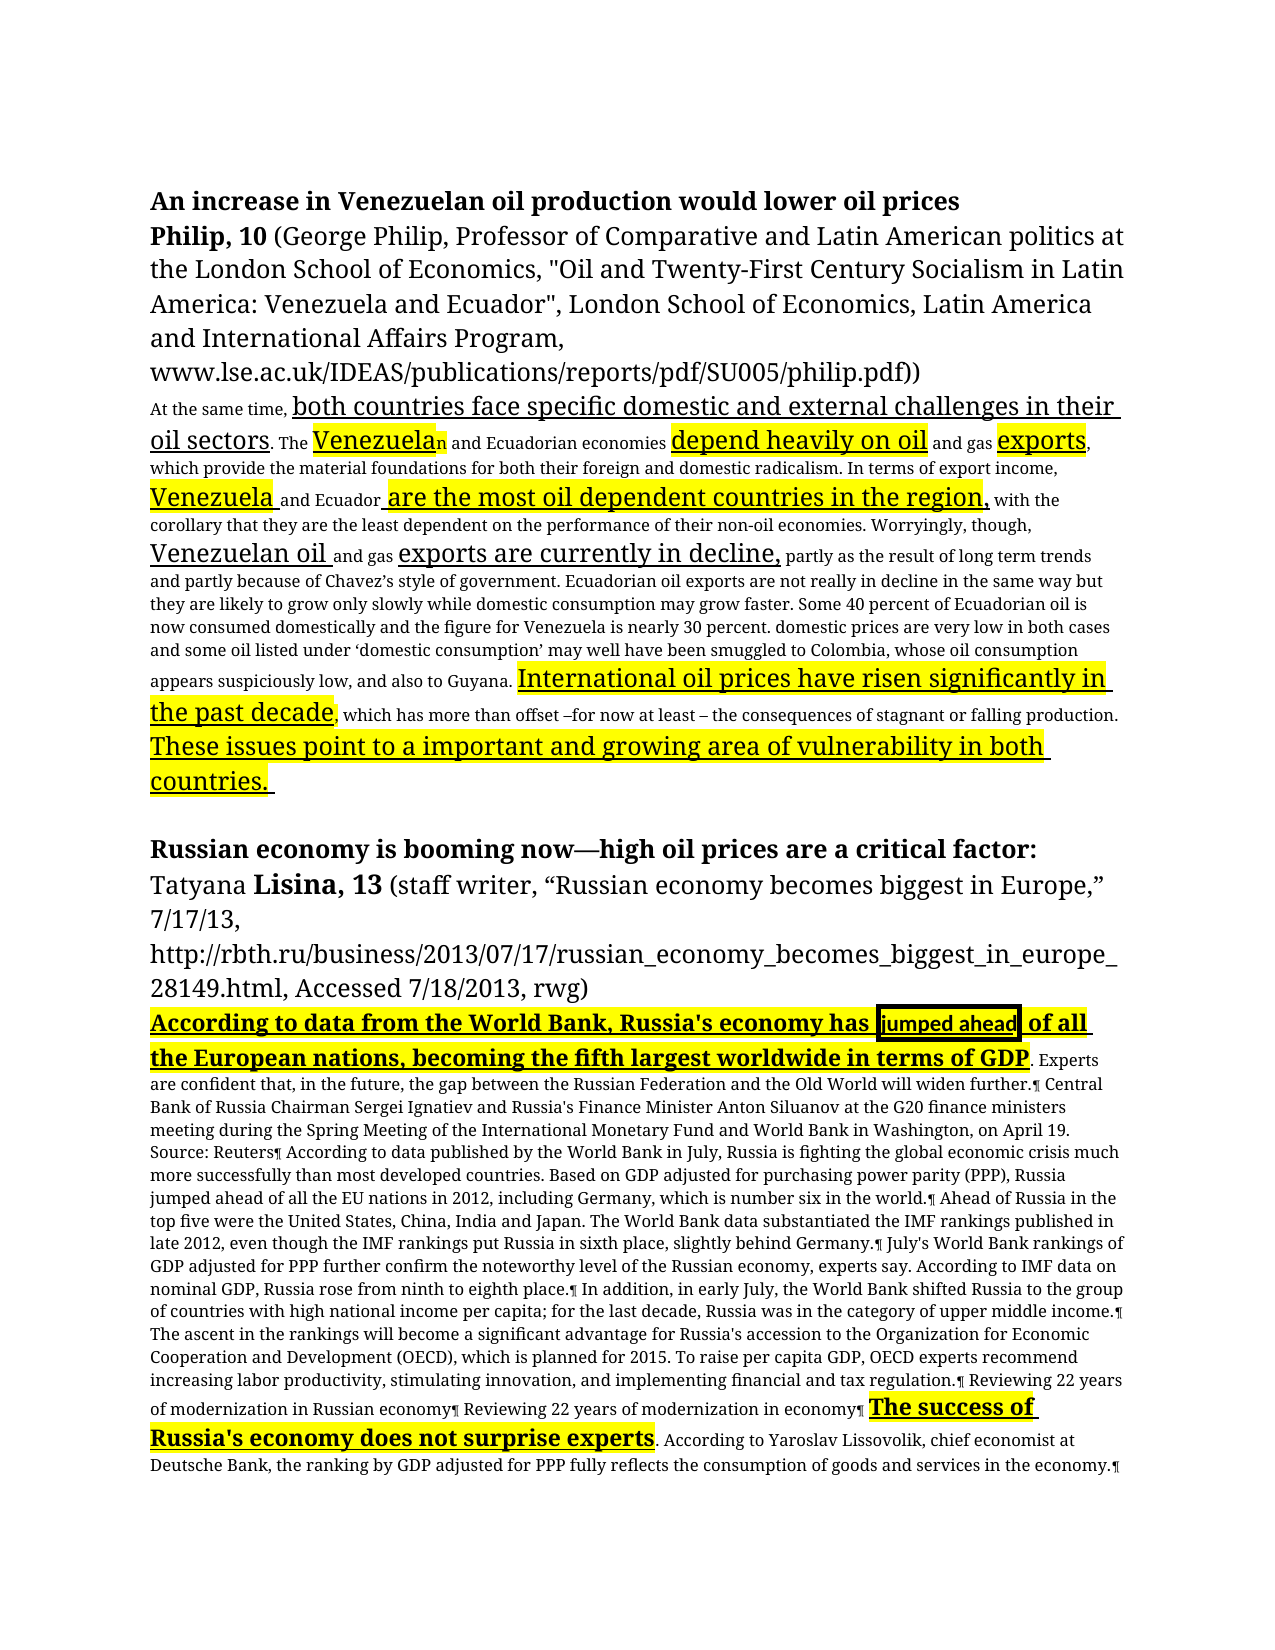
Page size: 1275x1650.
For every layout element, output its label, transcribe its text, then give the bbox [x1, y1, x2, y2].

text Russian economy is booming now—high oil prices are a critical factor: [150, 831, 1125, 865]
text Philip, 10 (George Philip, Professor of Comparative and Latin American politics at the London School of Economics, "Oil and Twenty-First Century Socialism in Latin America: Venezuela and Ecuador", London School of Economics, Latin America and International Affairs Program, www.lse.ac.uk/IDEAS/publications/reports/pdf/SU005/philip.pdf)) [150, 218, 1125, 388]
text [150, 1004, 1125, 1476]
text At the same time, both countries face specific domestic and external challenges in their oil sectors. The Venezuelan and Ecuadorian economies depend heavily on oil and gas exports, which provide the material foundations for both their foreign and domestic radicalism. In terms of export income, Venezuela and Ecuador are the most oil dependent countries in the region, with the corollary that they are the least dependent on the performance of their non-oil economies. Worryingly, though, Venezuelan oil and gas exports are currently in decline, partly as the result of long term trends and partly because of Chavez’s style of government. Ecuadorian oil exports are not really in decline in the same way but they are likely to grow only slowly while domestic consumption may grow faster. Some 40 percent of Ecuadorian oil is now consumed domestically and the figure for Venezuela is nearly 30 percent. domestic prices are very low in both cases and some oil listed under ‘domestic consumption’ may well have been smuggled to Colombia, whose oil consumption appears suspiciously low, and also to Guyana. International oil prices have risen significantly in the past decade, which has more than offset –for now at least – the consequences of stagnant or falling production. These issues point to a important and growing area of vulnerability in both countries. [150, 388, 1125, 797]
text Tatyana Lisina, 13 (staff writer, “Russian economy becomes biggest in Europe,” 7/17/13, http://rbth.ru/business/2013/07/17/russian_economy_becomes_biggest_in_europe_28149.html, Accessed 7/18/2013, rwg) [150, 865, 1125, 1004]
text An increase in Venezuelan oil production would lower oil prices [150, 184, 1125, 218]
